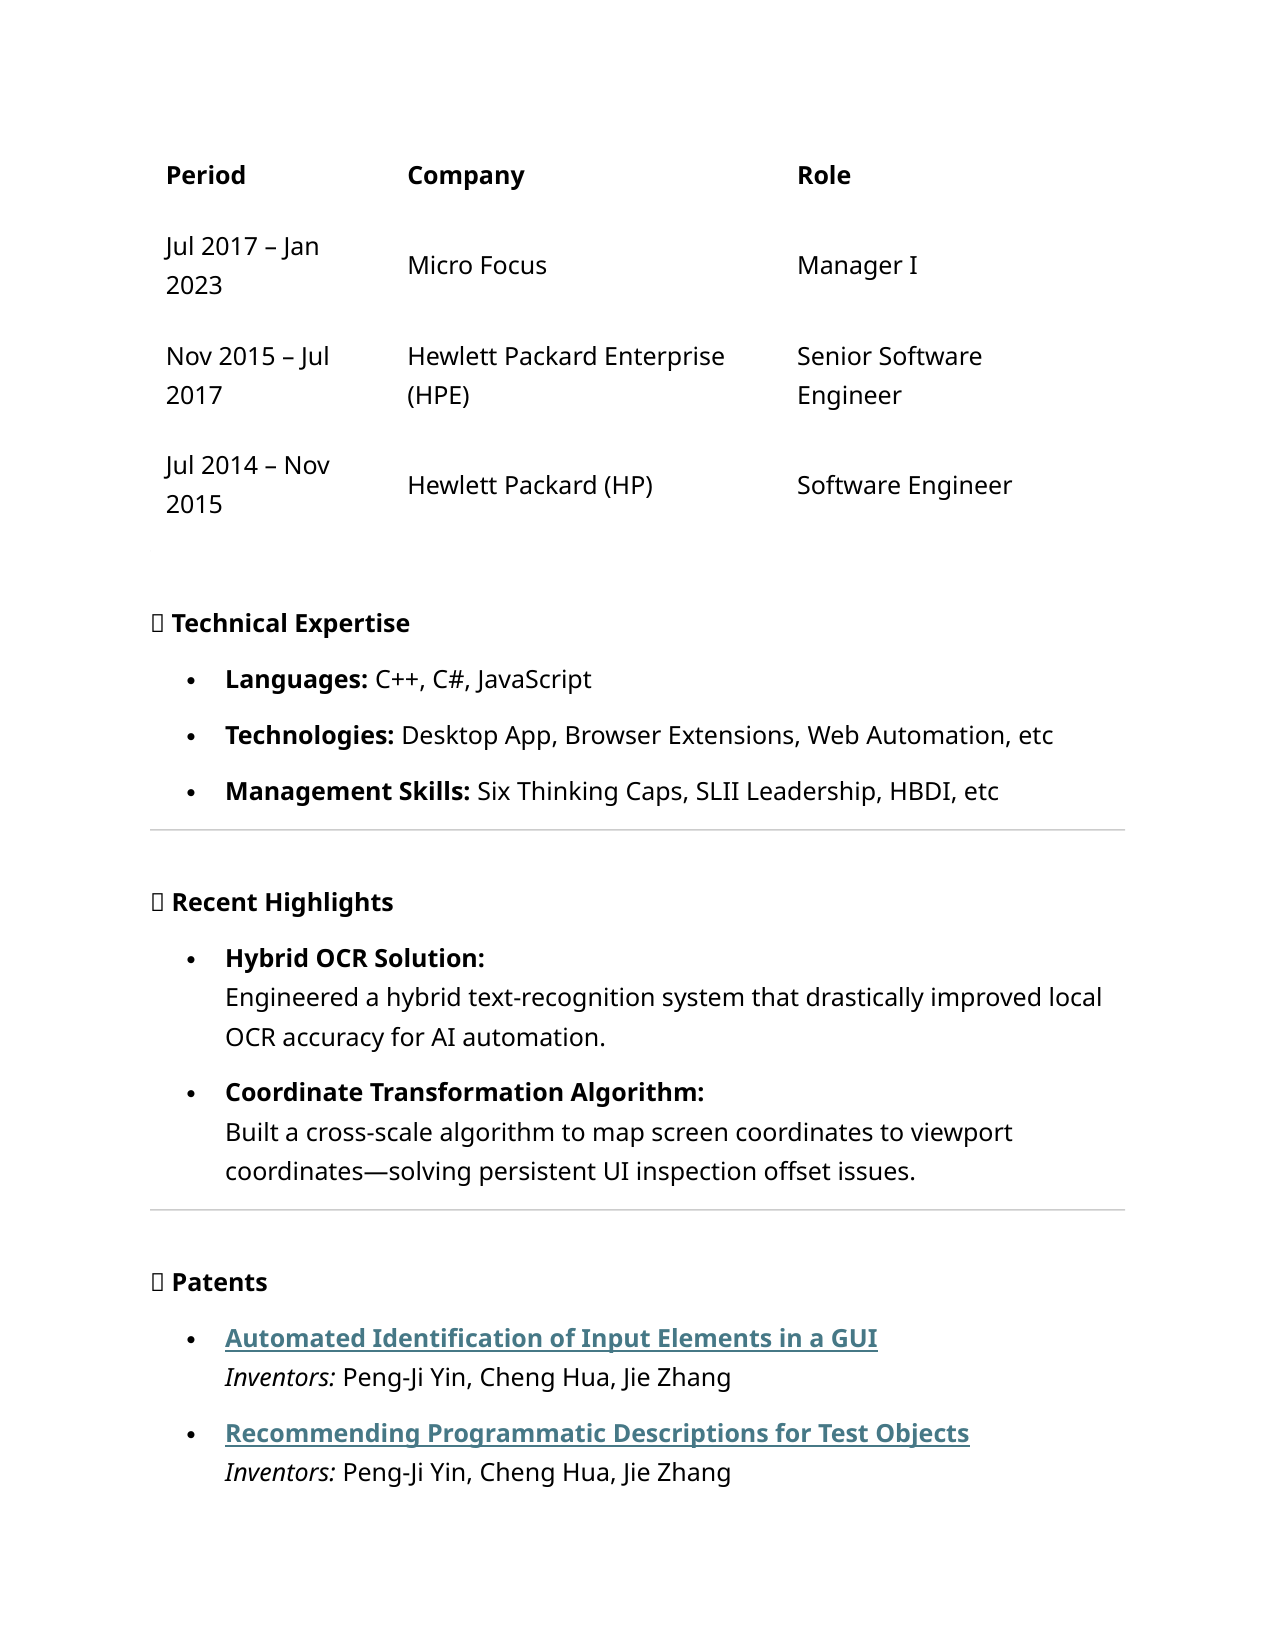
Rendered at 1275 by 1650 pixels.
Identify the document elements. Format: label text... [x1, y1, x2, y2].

list Hybrid OCR Solution: Engineered a hybrid text-recognition system that drastically improved local OCR accuracy for AI automation. [187, 941, 1125, 1053]
table_cell Senior Software Engineer [781, 330, 1083, 440]
list Management Skills: Six Thinking Caps, SLII Leadership, HBDI, etc [187, 773, 1125, 807]
table_cell Software Engineer [781, 440, 1083, 550]
text 🌟 Recent Highlights [150, 885, 1125, 919]
table_cell Hewlett Packard Enterprise (HPE) [391, 330, 781, 440]
text 🧾 Patents [150, 1265, 1125, 1299]
table_header Company [391, 150, 781, 221]
table_cell Hewlett Packard (HP) [391, 440, 781, 550]
table_cell Manager I [781, 221, 1083, 330]
text 🧠 Technical Expertise [150, 606, 1125, 640]
table_header Role [781, 150, 1083, 221]
table_header Period [150, 150, 391, 221]
table_cell Micro Focus [391, 221, 781, 330]
table_cell Jul 2017 – Jan 2023 [150, 221, 391, 330]
table_cell Nov 2015 – Jul 2017 [150, 330, 391, 440]
table_cell Jul 2014 – Nov 2015 [150, 440, 391, 550]
list Recommending Programmatic Descriptions for Test Objects Inventors: Peng-Ji Yin, Cheng Hua, Jie Zhang [187, 1416, 1125, 1489]
list Coordinate Transformation Algorithm: Built a cross-scale algorithm to map screen coordinates to viewport coordinates—solving persistent UI inspection offset issues. [187, 1075, 1125, 1187]
list Automated Identification of Input Elements in a GUI Inventors: Peng-Ji Yin, Cheng Hua, Jie Zhang [187, 1321, 1125, 1394]
list Technologies: Desktop App, Browser Extensions, Web Automation, etc [187, 717, 1125, 752]
list Languages: C++, C#, JavaScript [187, 662, 1125, 696]
